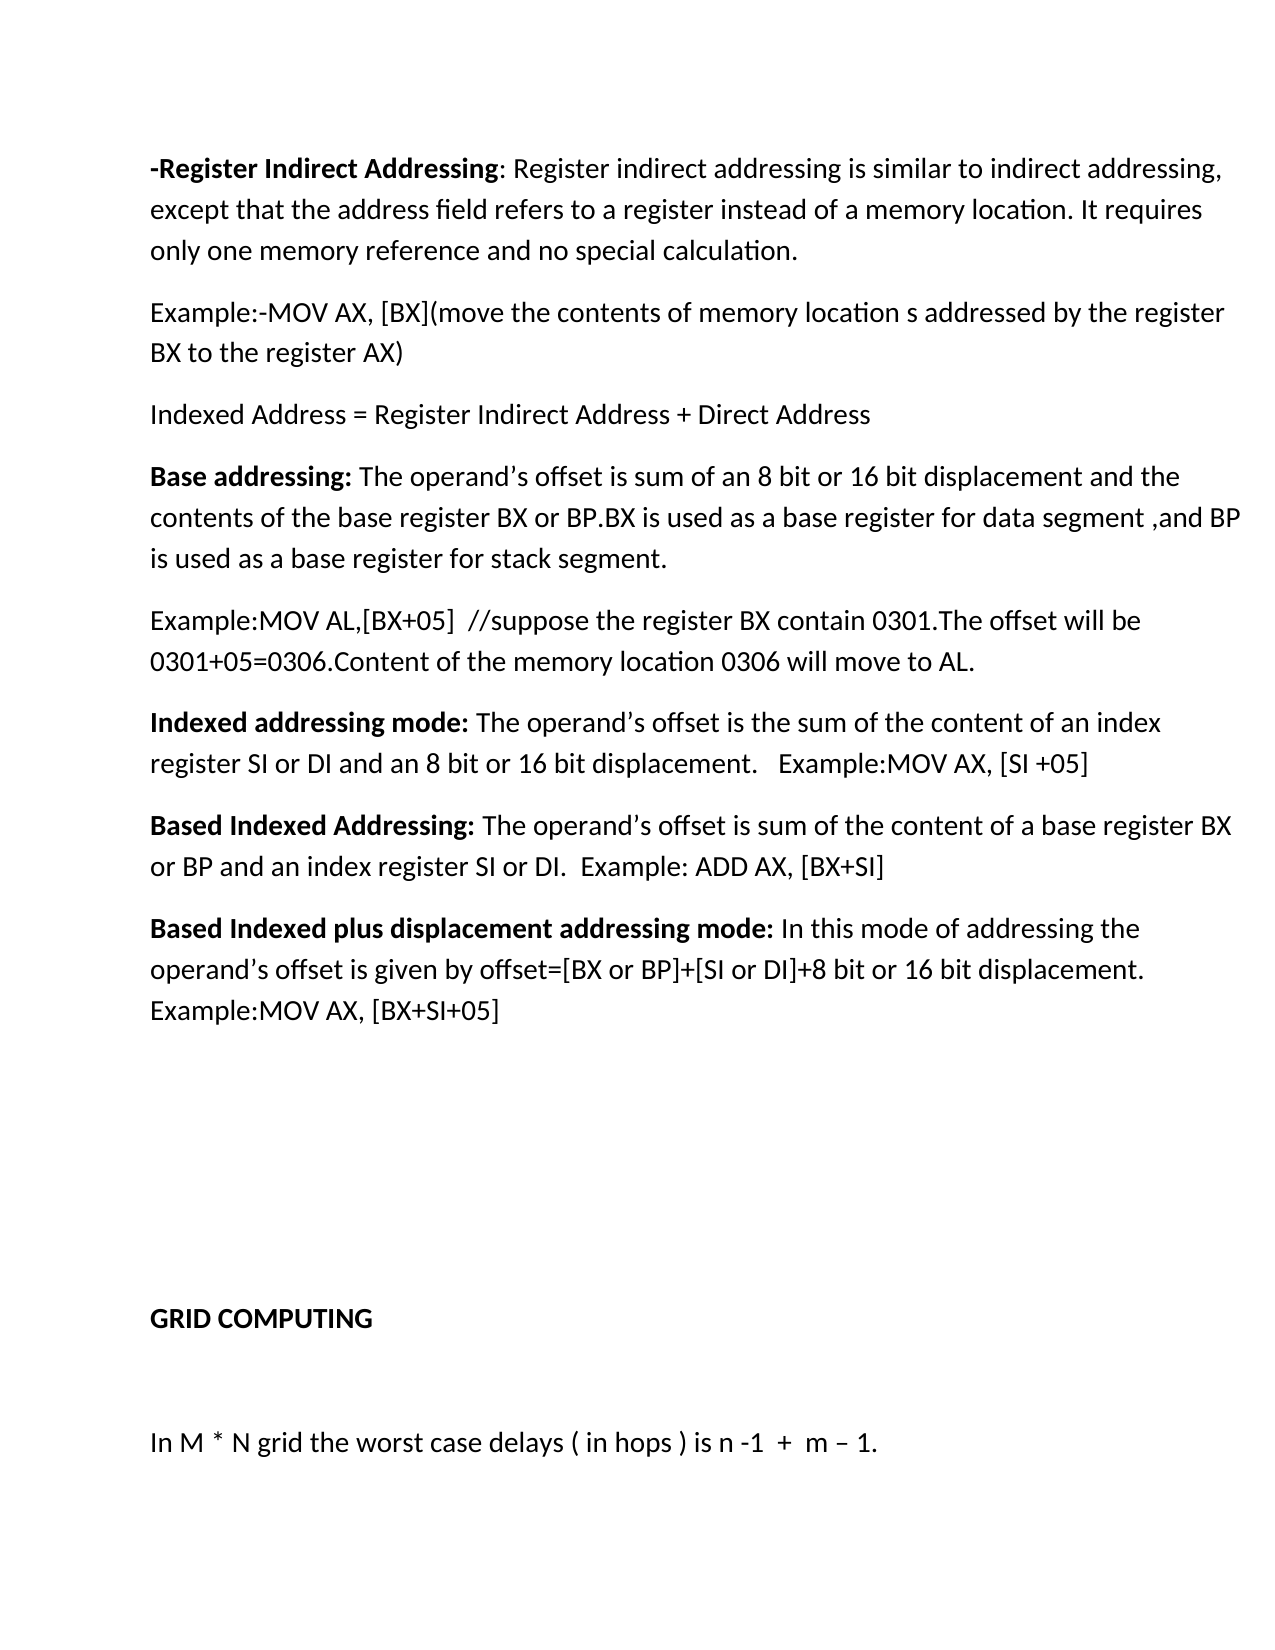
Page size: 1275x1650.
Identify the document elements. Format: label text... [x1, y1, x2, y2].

text Indexed addressing mode: The operand’s offset is the sum of the content of an index register SI or DI and an 8 bit or 16 bit displacement. Example:MOV AX, [SI +05] [150, 704, 1255, 781]
text Based Indexed plus displacement addressing mode: In this mode of addressing the operand’s offset is given by offset=[BX or BP]+[SI or DI]+8 bit or 16 bit displacement. Example:MOV AX, [BX+SI+05] [150, 910, 1255, 1027]
text In M * N grid the worst case delays ( in hops ) is n -1 + m – 1. [150, 1424, 1255, 1460]
text Indexed Address = Register Indirect Address + Direct Address [150, 396, 1255, 432]
text Example:MOV AL,[BX+05] //suppose the register BX contain 0301.The offset will be 0301+05=0306.Content of the memory location 0306 will move to AL. [150, 602, 1255, 678]
text Base addressing: The operand’s offset is sum of an 8 bit or 16 bit displacement and the contents of the base register BX or BP.BX is used as a base register for data segment ,and BP is used as a base register for stack segment. [150, 458, 1255, 576]
text Example:-MOV AX, [BX](move the contents of memory location s addressed by the register BX to the register AX) [150, 294, 1255, 370]
text Based Indexed Addressing: The operand’s offset is sum of the content of a base register BX or BP and an index register SI or DI. Example: ADD AX, [BX+SI] [150, 807, 1255, 884]
text GRID COMPUTING [150, 1301, 1255, 1336]
